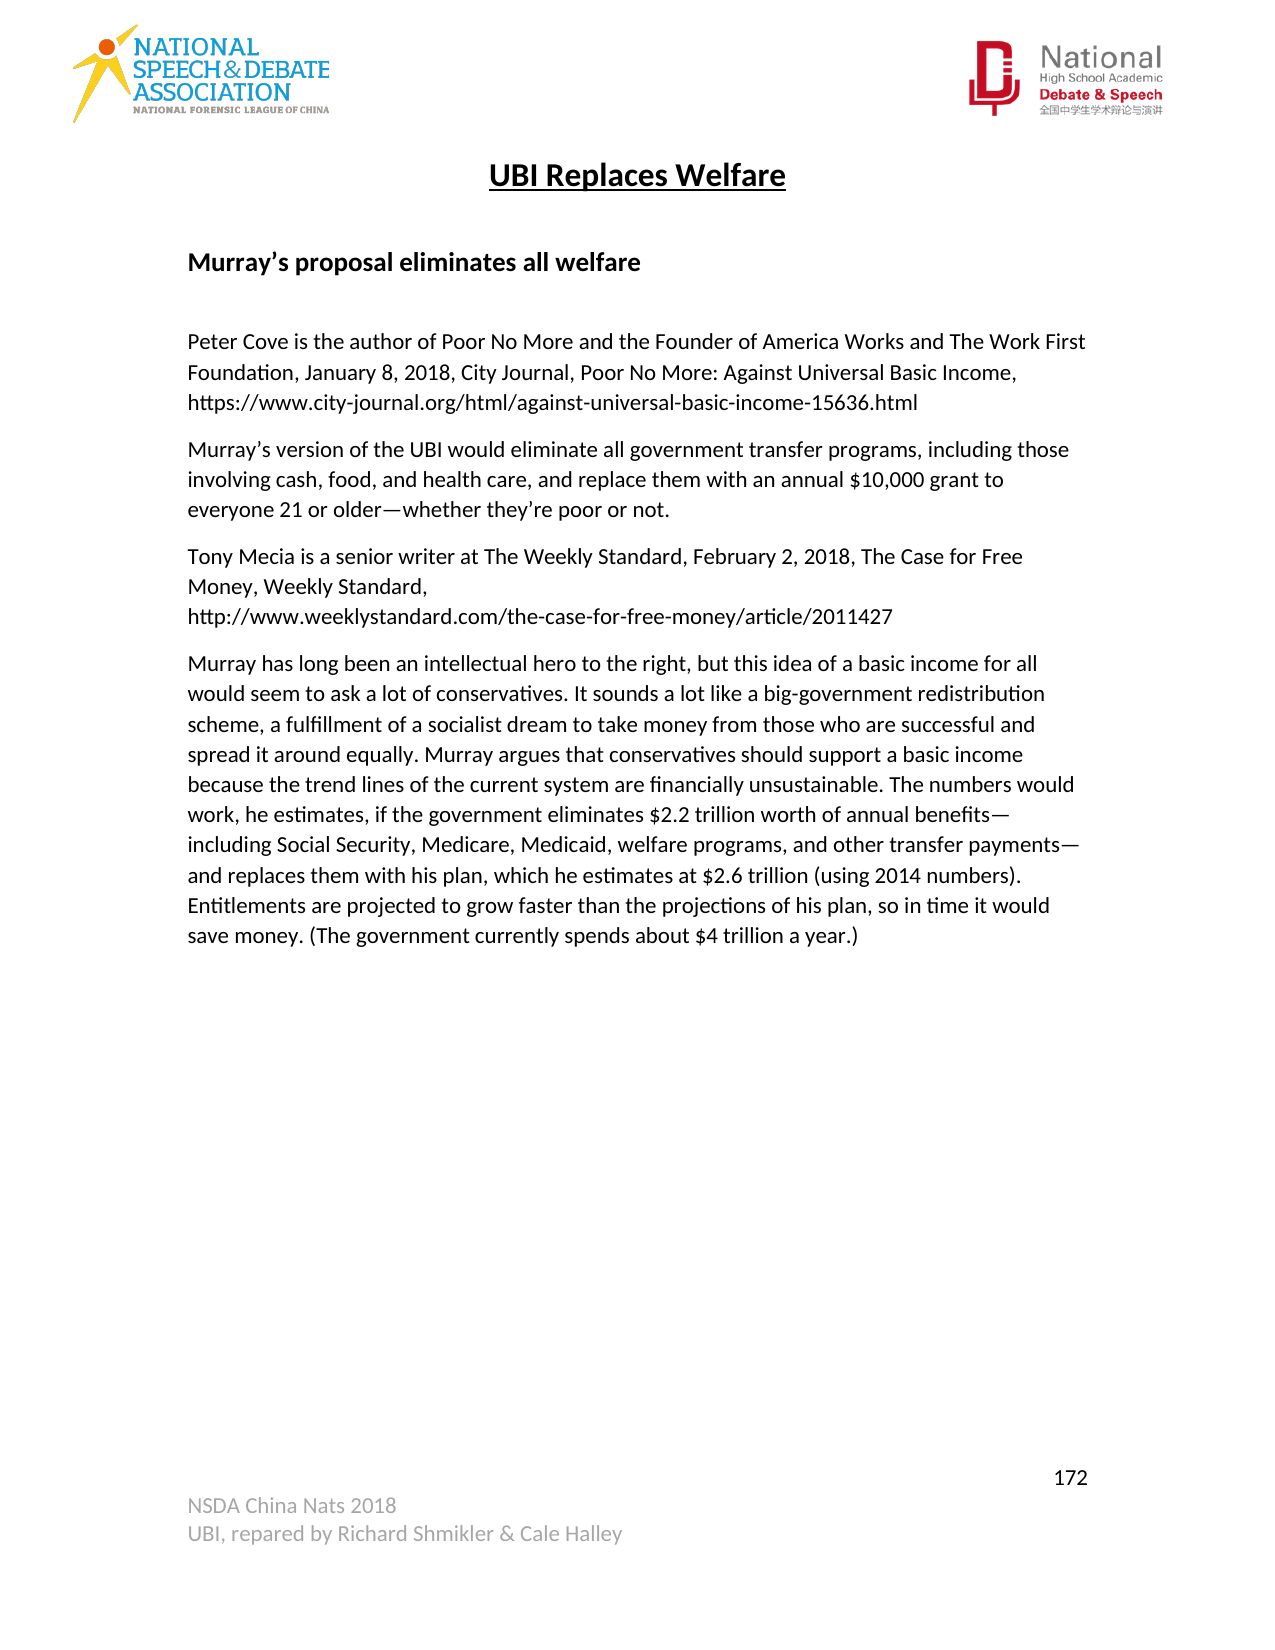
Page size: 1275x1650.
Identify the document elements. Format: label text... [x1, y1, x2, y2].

text Tony Mecia is a senior writer at The Weekly Standard, February 2, 2018, The Case for Free Money, Weekly Standard, http://www.weeklystandard.com/the-case-for-free-money/article/2011427 [187, 542, 1088, 631]
picture [959, 27, 1171, 128]
text Peter Cove is the author of Poor No More and the Founder of America Works and The Work First Foundation, January 8, 2018, City Journal, Poor No More: Against Universal Basic Income, https://www.city-journal.org/html/against-universal-basic-income-15636.html [187, 327, 1088, 416]
text Murray’s version of the UBI would eliminate all government transfer programs, including those involving cash, food, and health care, and replace them with an annual $10,000 grant to everyone 21 or older—whether they’re poor or not. [187, 435, 1088, 523]
picture [72, 24, 330, 123]
subtitle UBI Replaces Welfare [187, 154, 1088, 195]
text Murray has long been an intellectual hero to the right, but this idea of a basic income for all would seem to ask a lot of conservatives. It sounds a lot like a big-government redistribution scheme, a fulfillment of a socialist dream to take money from those who are successful and spread it around equally. Murray argues that conservatives should support a basic income because the trend lines of the current system are financially unsustainable. The numbers would work, he estimates, if the government eliminates $2.2 trillion worth of annual benefits—including Social Security, Medicare, Medicaid, welfare programs, and other transfer payments—and replaces them with his plan, which he estimates at $2.6 trillion (using 2014 numbers). Entitlements are projected to grow faster than the projections of his plan, so in time it would save money. (The government currently spends about $4 trillion a year.) [187, 649, 1088, 949]
subtitle Murray’s proposal eliminates all welfare [187, 245, 1088, 278]
